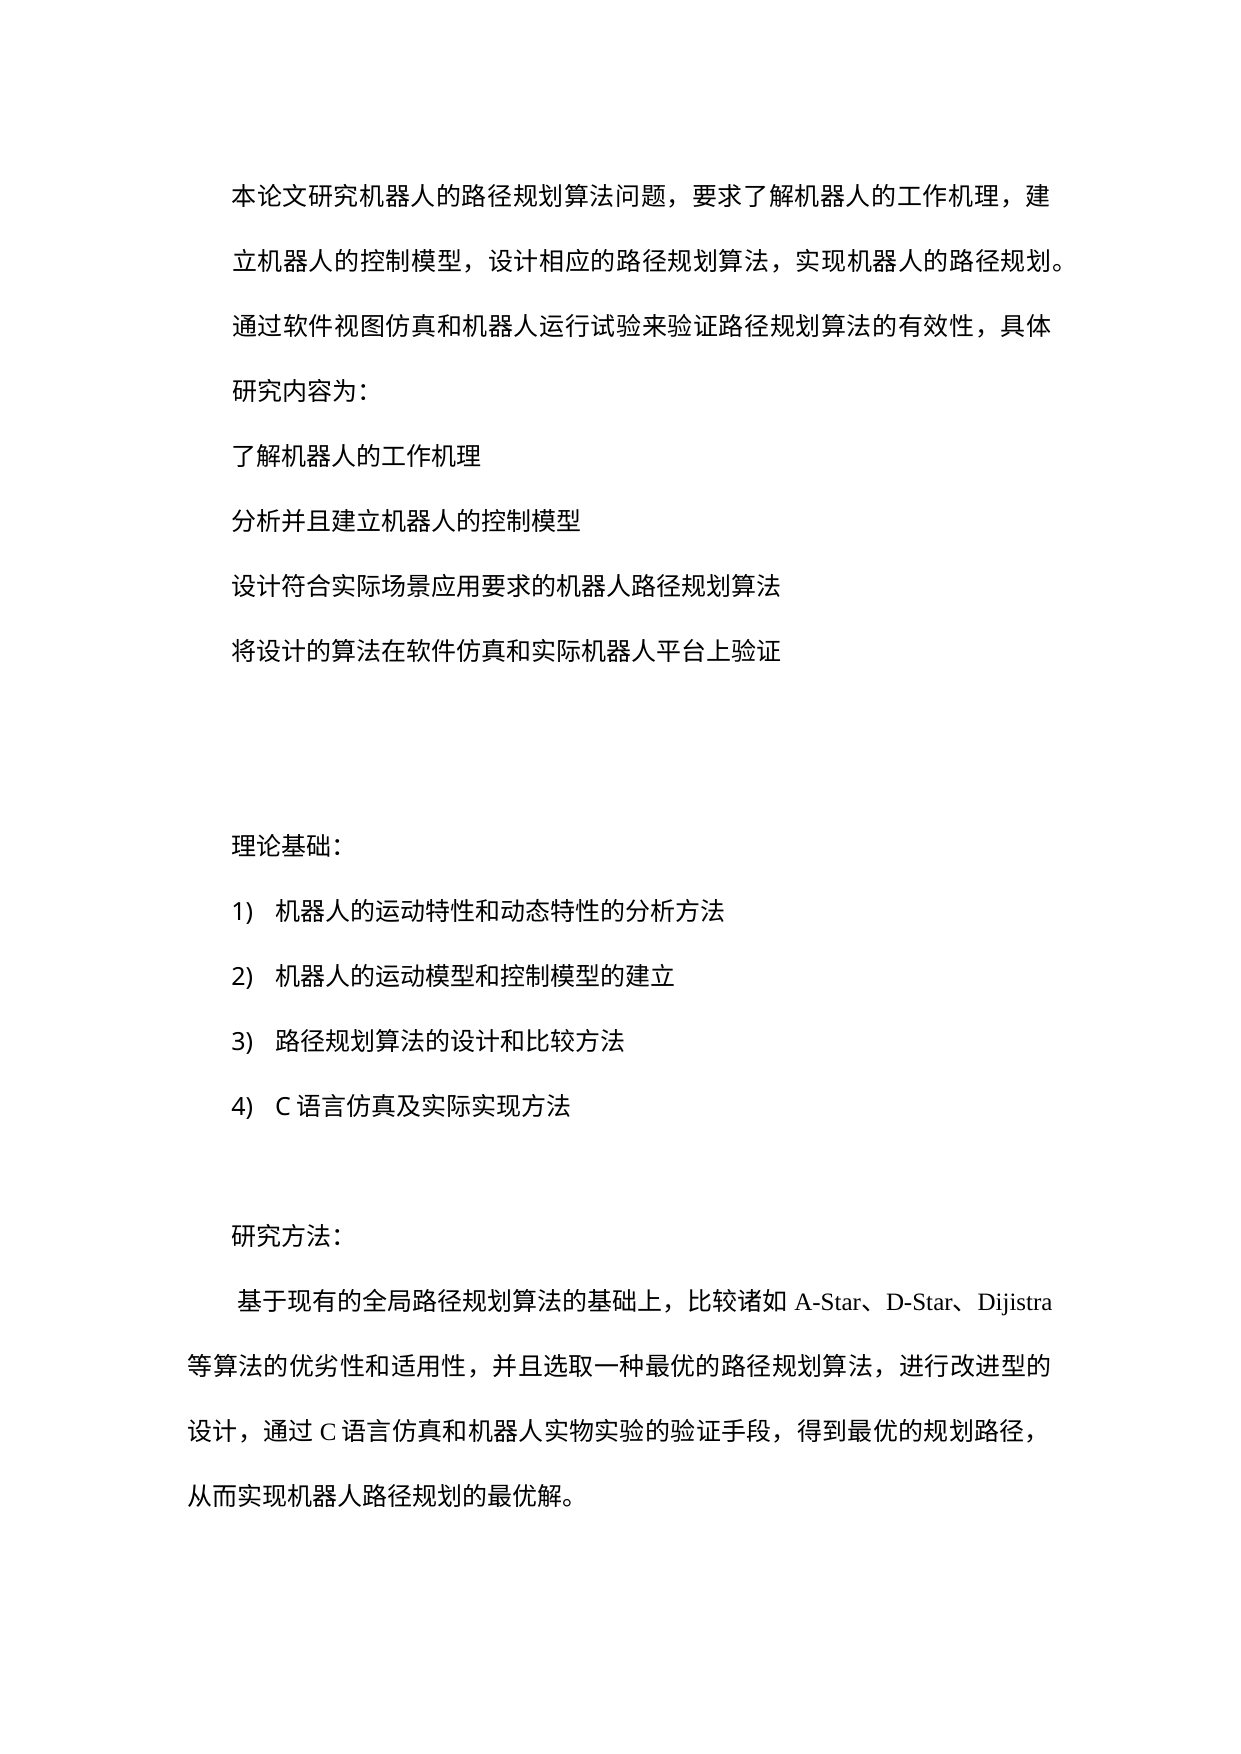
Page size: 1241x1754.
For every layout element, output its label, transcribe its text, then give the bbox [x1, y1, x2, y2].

list 机器人的运动特性和动态特性的分析方法 [231, 877, 1053, 942]
text 了解机器人的工作机理 [231, 422, 1053, 487]
list 路径规划算法的设计和比较方法 [231, 1007, 1053, 1072]
text 将设计的算法在软件仿真和实际机器人平台上验证 [231, 617, 1053, 682]
text 基于现有的全局路径规划算法的基础上，比较诸如A-Star、D-Star、Dijistra等算法的优劣性和适用性，并且选取一种最优的路径规划算法，进行改进型的设计，通过C语言仿真和机器人实物实验的验证手段，得到最优的规划路径，从而实现机器人路径规划的最优解。 [187, 1267, 1053, 1527]
list 机器人的运动模型和控制模型的建立 [231, 942, 1053, 1007]
text 设计符合实际场景应用要求的机器人路径规划算法 [231, 552, 1053, 617]
text 本论文研究机器人的路径规划算法问题，要求了解机器人的工作机理，建立机器人的控制模型，设计相应的路径规划算法，实现机器人的路径规划。通过软件视图仿真和机器人运行试验来验证路径规划算法的有效性，具体研究内容为： [231, 162, 1053, 422]
text 理论基础： [231, 812, 1053, 877]
text 研究方法： [231, 1202, 1053, 1267]
text 分析并且建立机器人的控制模型 [231, 487, 1053, 552]
list C语言仿真及实际实现方法 [231, 1072, 1053, 1137]
